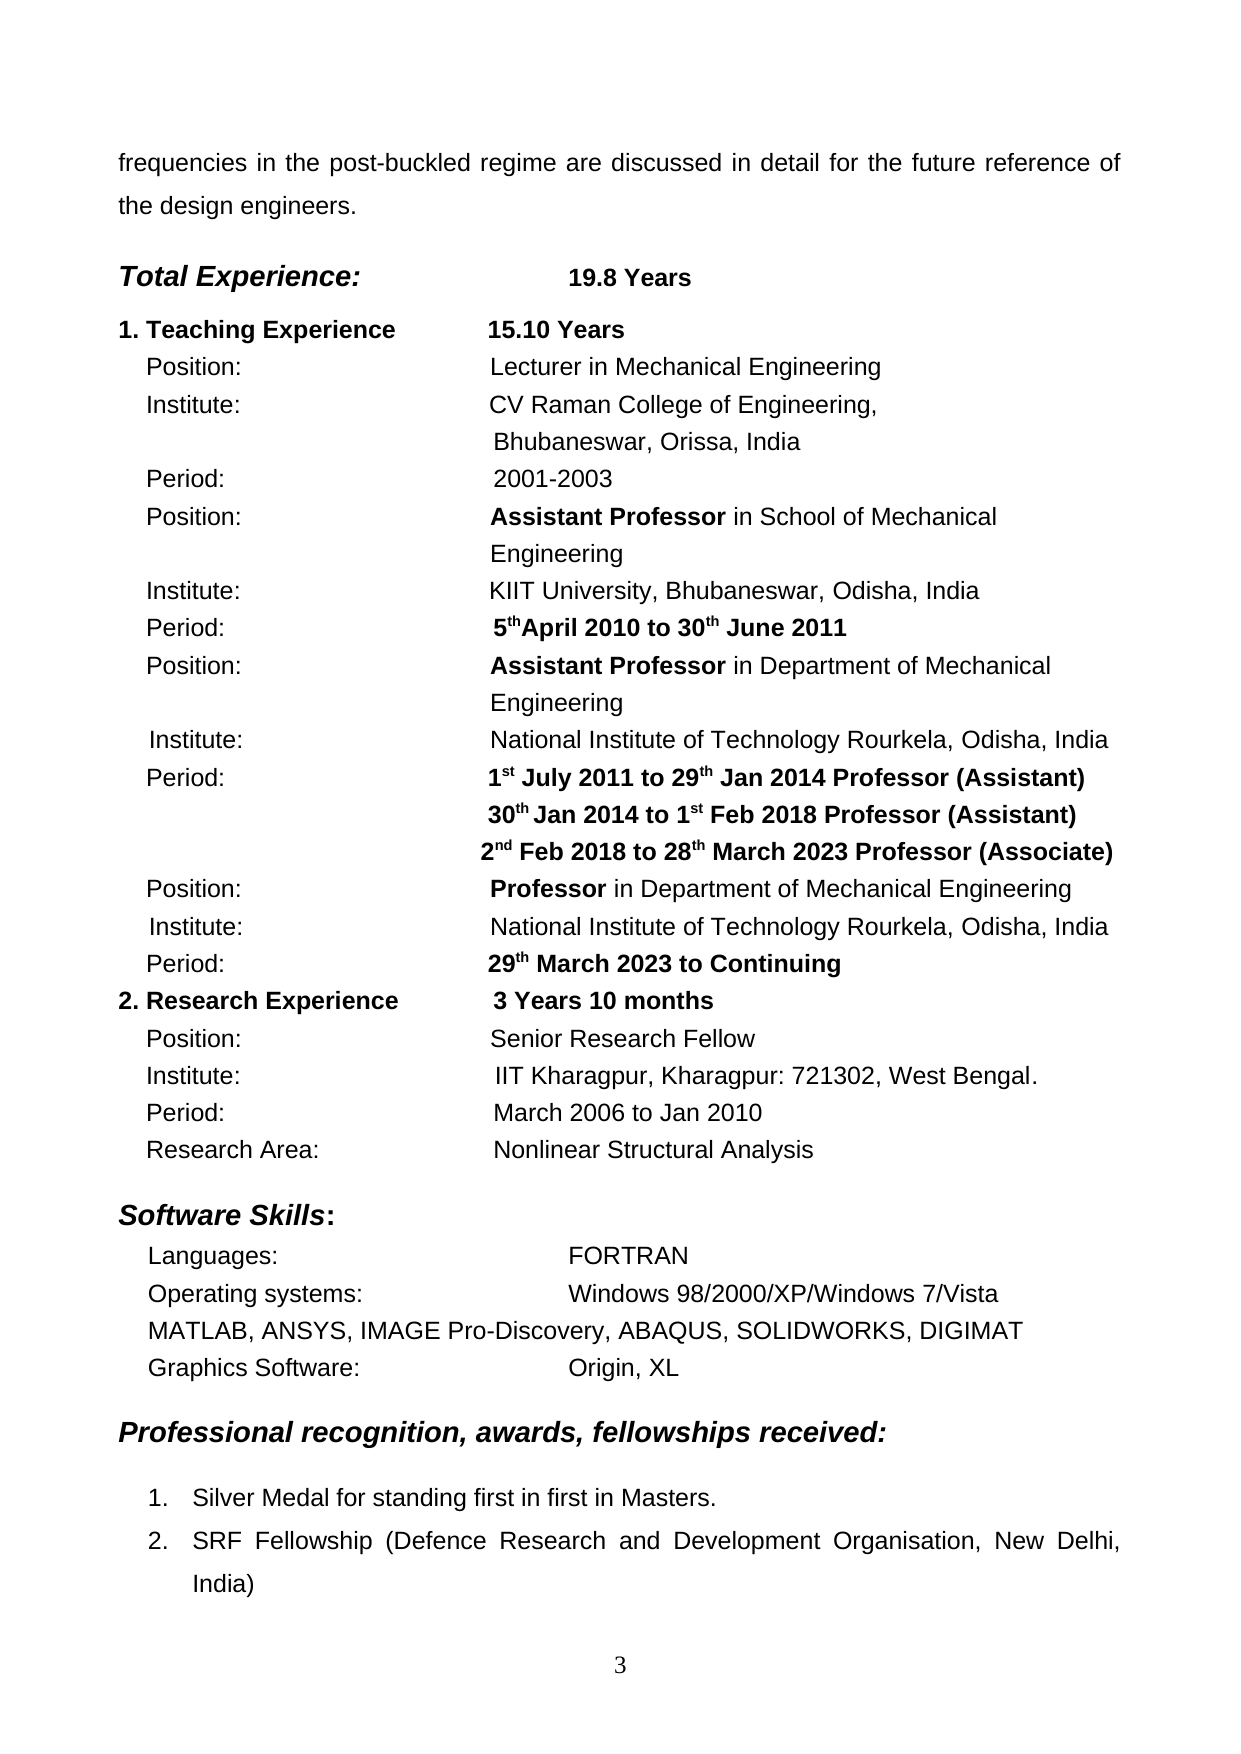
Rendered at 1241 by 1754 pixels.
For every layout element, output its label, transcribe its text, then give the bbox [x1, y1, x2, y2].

text Software tools: MATLAB, ANSYS, IMAGE Pro-Discovery, ABAQUS, SOLIDWORKS, DIGIMAT [0, 1316, 1122, 1344]
text Professional recognition, awards, fellowships received: [118, 1415, 1122, 1449]
text Research Area: Nonlinear Structural Analysis [118, 1135, 1122, 1164]
text Period: March 2006 to Jan 2010 [118, 1098, 1122, 1127]
text Period: 5thApril 2010 to 30th June 2011 [118, 613, 1122, 642]
text Period: 29th March 2023 to Continuing [118, 949, 1122, 978]
text 1. Teaching Experience 15.10 Years [118, 315, 1122, 344]
text Institute: National Institute of Technology Rourkela, Odisha, India [142, 725, 1122, 754]
text Position: Assistant Professor in Department of Mechanical Engineering [118, 651, 1122, 717]
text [118, 148, 1122, 219]
text Institute: CV Raman College of Engineering, [118, 389, 1122, 418]
text Total Experience: 19.8 Years [118, 259, 1122, 292]
text 2nd Feb 2018 to 28th March 2023 Professor (Associate) [118, 837, 1122, 866]
text Position: Lecturer in Mechanical Engineering [118, 352, 1122, 381]
text Period: 1st July 2011 to 29th Jan 2014 Professor (Assistant) [118, 762, 1122, 791]
text Graphics Software: Origin, XL [148, 1353, 1122, 1382]
text 30th Jan 2014 to 1st Feb 2018 Professor (Assistant) [118, 800, 1122, 828]
text Operating systems: Windows 98/2000/XP/Windows 7/Vista [148, 1278, 1122, 1307]
text Position: Senior Research Fellow [118, 1023, 1122, 1052]
list Silver Medal for standing first in first in Masters. [148, 1482, 1122, 1511]
text 2. Research Experience 3 Years 10 months [118, 986, 1122, 1015]
list SRF Fellowship (Defence Research and Development Organisation, New Delhi, India) [148, 1526, 1122, 1597]
text Bhubaneswar, Orissa, India [418, 427, 1122, 456]
text Position: Professor in Department of Mechanical Engineering [118, 874, 1122, 903]
text Period: 2001-2003 [118, 464, 1122, 493]
text Software Skills: [118, 1198, 1122, 1231]
text Institute: IIT Kharagpur, Kharagpur: 721302, West Bengal. [118, 1061, 1122, 1089]
text Institute: KIIT University, Bhubaneswar, Odisha, India [118, 576, 1122, 605]
text Institute: National Institute of Technology Rourkela, Odisha, India [142, 912, 1122, 940]
text Position: Assistant Professor in School of Mechanical Engineering [118, 501, 1122, 567]
text Languages: FORTRAN [148, 1241, 1122, 1270]
